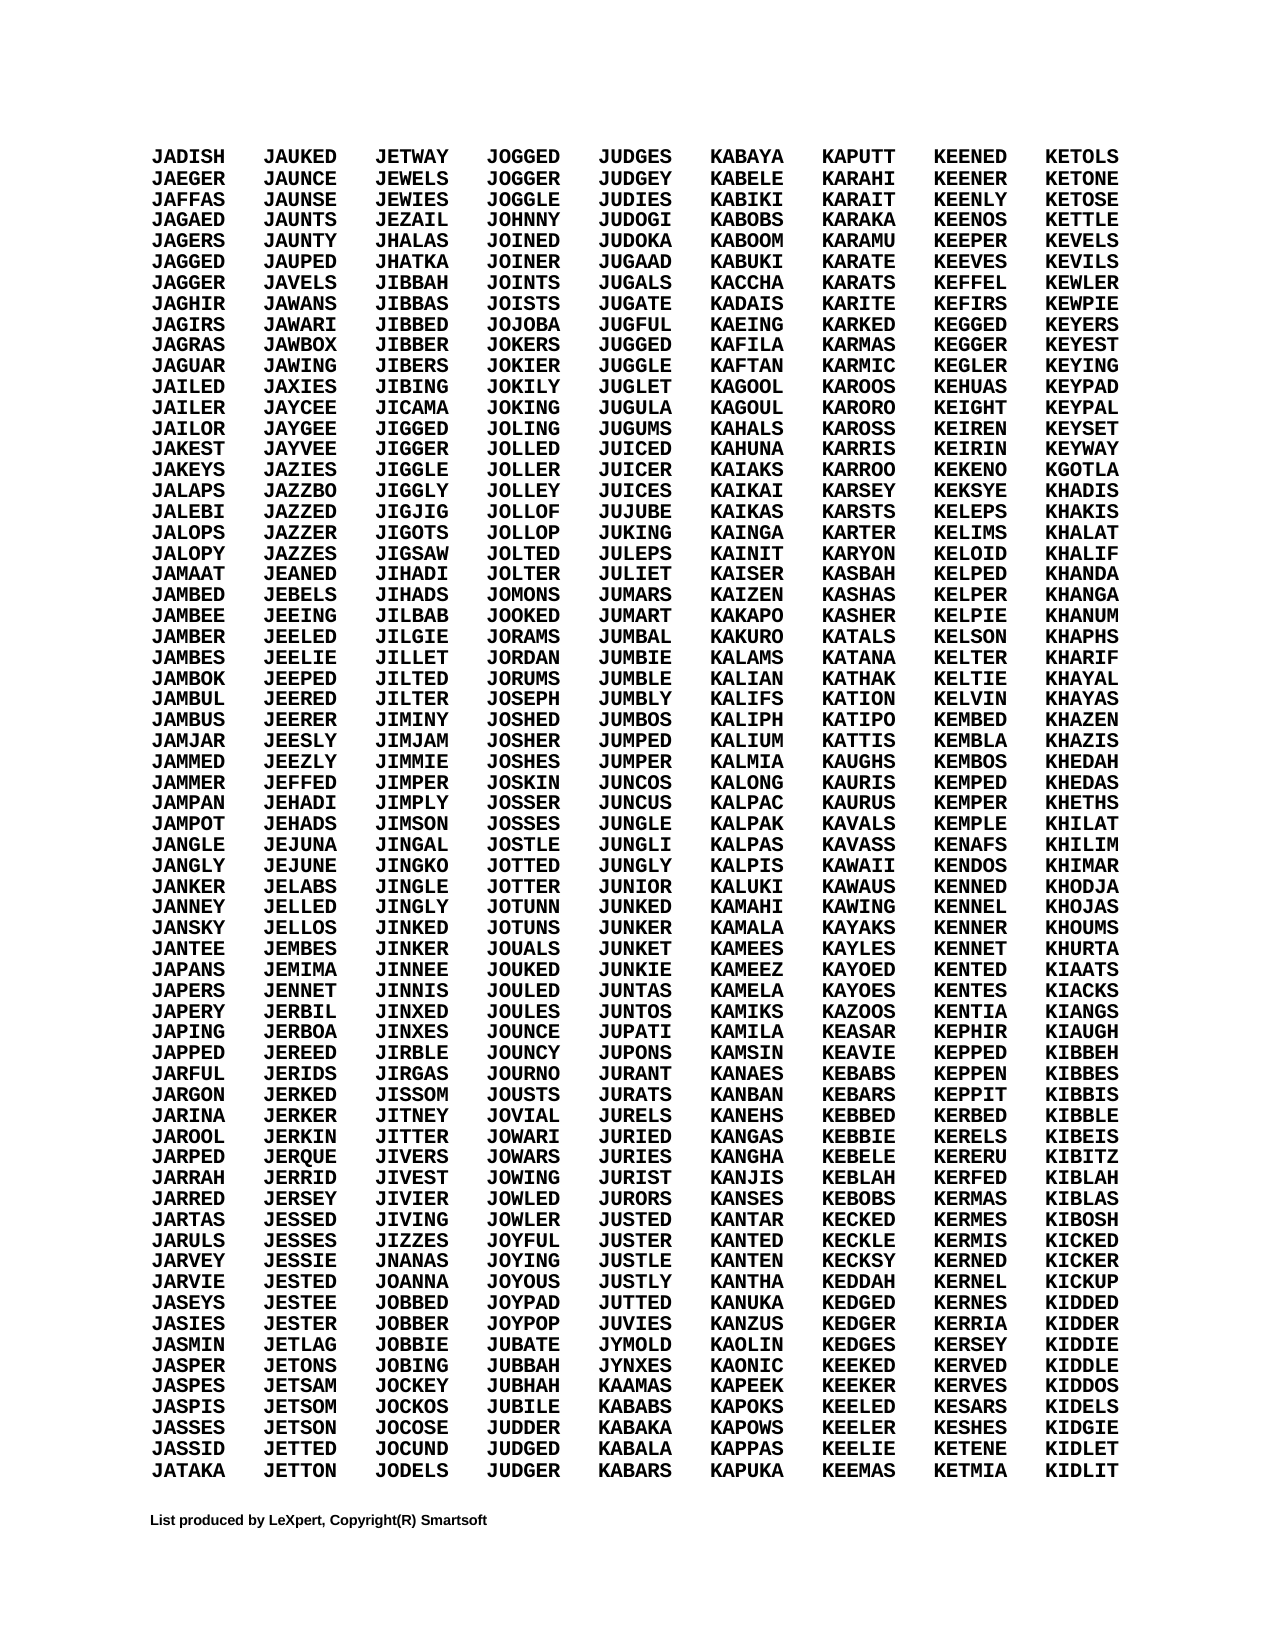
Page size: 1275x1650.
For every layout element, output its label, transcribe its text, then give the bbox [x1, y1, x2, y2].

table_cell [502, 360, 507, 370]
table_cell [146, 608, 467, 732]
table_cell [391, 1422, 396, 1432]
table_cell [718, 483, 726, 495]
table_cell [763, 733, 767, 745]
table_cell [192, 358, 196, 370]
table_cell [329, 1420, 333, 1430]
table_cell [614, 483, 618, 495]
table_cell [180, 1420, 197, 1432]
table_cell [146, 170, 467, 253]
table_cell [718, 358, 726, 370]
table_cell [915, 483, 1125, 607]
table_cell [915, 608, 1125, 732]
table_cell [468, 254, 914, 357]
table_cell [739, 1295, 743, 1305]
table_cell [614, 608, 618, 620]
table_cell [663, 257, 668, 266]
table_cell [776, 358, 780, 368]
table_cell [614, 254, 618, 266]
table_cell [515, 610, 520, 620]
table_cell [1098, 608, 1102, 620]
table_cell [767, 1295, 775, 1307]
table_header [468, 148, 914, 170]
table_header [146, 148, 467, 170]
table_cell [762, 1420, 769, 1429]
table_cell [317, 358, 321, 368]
text List produced by LeXpert, Copyright(R) Smartsoft [150, 1512, 1135, 1529]
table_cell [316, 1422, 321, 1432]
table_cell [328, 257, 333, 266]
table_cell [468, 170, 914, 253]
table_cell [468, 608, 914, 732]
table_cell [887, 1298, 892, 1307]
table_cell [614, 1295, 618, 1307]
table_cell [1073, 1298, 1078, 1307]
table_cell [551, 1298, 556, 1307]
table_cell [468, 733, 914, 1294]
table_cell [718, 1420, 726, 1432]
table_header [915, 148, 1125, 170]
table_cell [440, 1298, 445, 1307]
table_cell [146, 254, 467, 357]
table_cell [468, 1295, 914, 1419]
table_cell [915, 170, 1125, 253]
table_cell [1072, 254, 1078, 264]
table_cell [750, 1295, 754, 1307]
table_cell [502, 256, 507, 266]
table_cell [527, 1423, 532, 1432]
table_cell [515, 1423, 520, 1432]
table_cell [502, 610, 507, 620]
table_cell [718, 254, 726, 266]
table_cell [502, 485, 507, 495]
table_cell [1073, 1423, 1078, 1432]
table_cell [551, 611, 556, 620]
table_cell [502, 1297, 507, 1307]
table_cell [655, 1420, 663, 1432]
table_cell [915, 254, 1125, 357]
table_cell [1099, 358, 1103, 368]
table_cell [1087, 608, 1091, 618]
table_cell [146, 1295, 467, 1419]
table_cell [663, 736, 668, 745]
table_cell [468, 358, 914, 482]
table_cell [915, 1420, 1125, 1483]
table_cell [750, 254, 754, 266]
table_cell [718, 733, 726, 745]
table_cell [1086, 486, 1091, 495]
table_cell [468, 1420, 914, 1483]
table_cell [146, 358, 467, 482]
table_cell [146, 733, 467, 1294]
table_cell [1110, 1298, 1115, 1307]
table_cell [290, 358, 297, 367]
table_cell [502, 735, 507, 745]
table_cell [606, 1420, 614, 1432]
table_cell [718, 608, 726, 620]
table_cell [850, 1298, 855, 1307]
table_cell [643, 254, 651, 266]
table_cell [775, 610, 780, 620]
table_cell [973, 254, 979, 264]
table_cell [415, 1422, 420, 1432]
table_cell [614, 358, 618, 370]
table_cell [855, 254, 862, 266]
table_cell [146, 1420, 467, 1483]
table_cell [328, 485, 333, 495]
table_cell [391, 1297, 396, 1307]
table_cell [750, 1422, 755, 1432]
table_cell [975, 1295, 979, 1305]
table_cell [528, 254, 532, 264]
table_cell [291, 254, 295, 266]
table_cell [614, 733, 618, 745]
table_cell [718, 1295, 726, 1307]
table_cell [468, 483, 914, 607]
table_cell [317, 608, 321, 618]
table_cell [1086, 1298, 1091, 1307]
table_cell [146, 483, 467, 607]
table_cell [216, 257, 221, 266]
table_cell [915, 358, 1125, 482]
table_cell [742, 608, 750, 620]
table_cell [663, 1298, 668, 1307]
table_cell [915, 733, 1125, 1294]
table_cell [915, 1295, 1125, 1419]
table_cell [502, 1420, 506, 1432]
